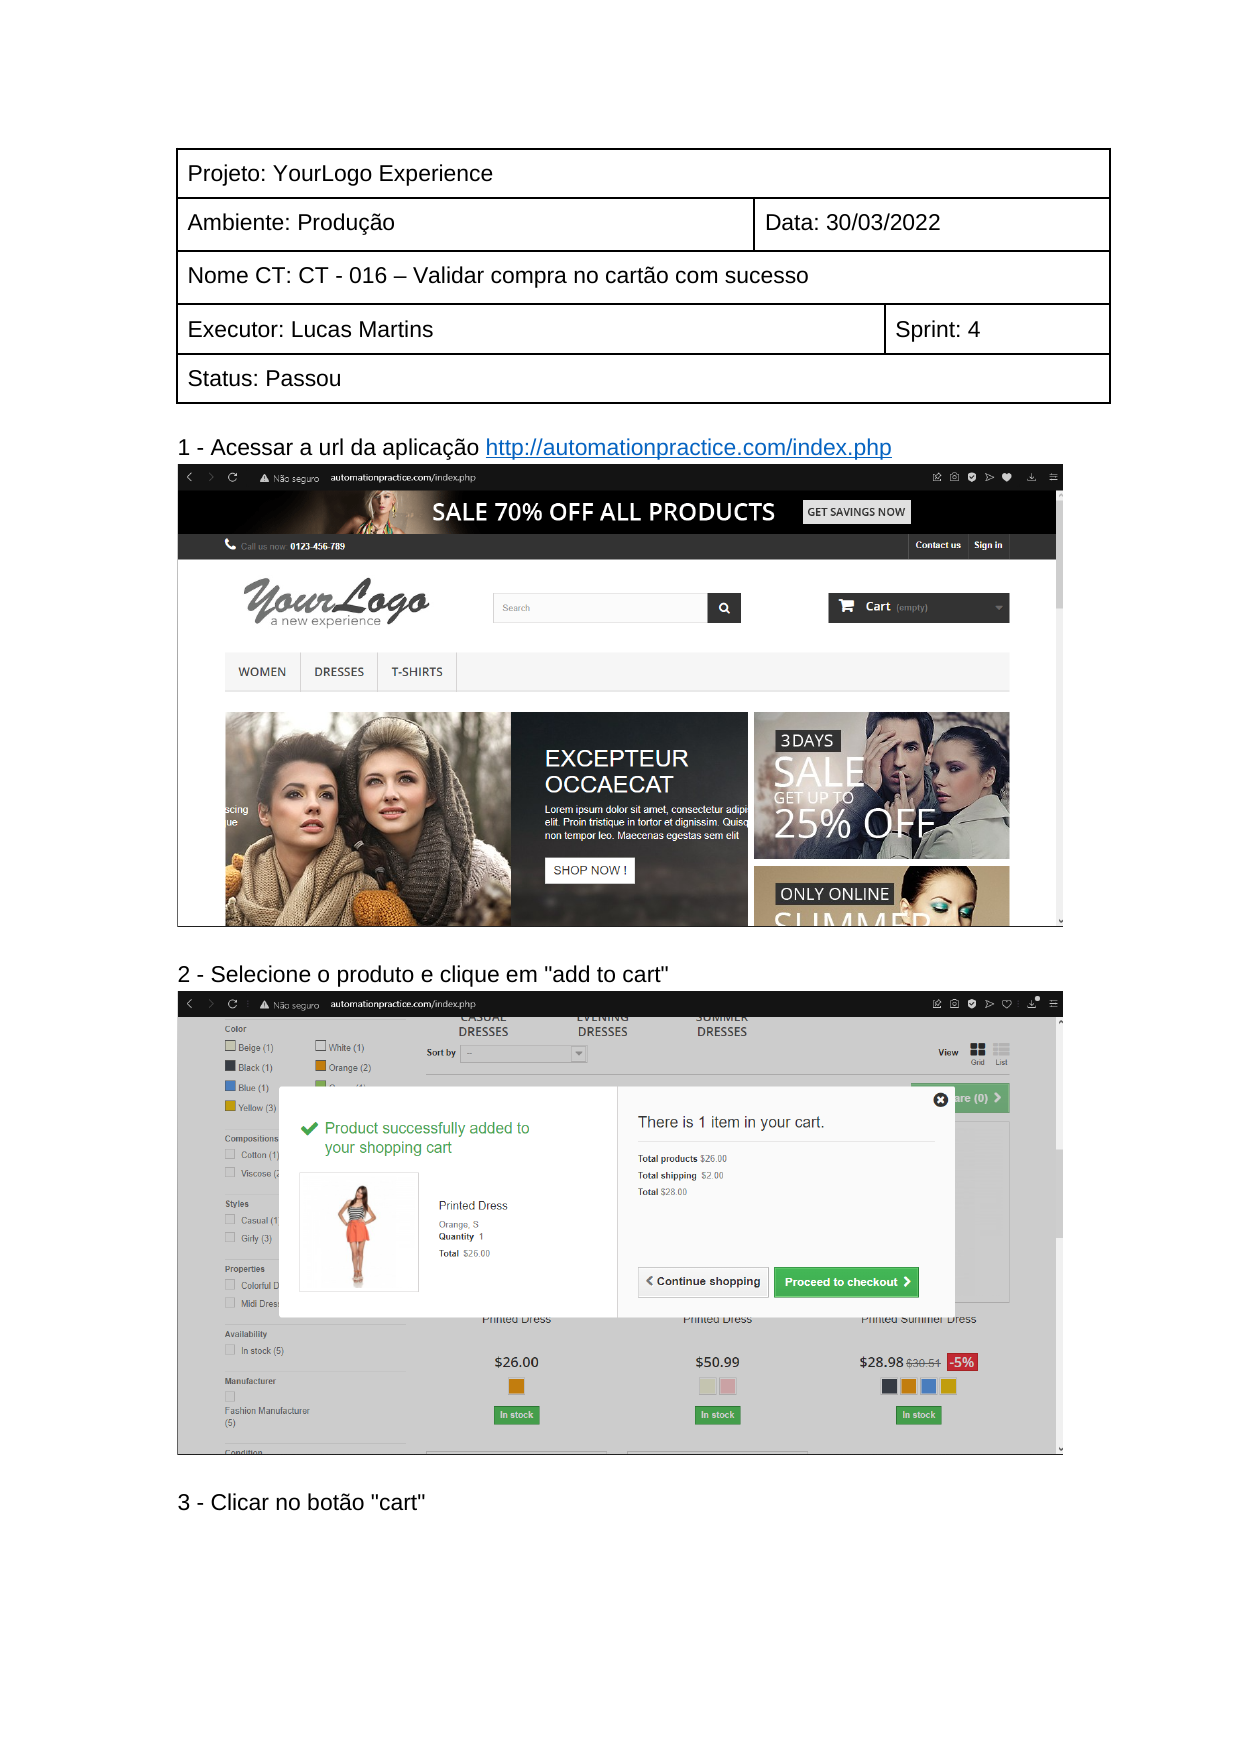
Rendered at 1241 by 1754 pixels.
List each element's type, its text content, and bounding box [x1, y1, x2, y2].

text 3 - Clicar no botão "cart" [177, 1488, 1063, 1515]
table_cell Nome CT: CT - 016 – Validar compra no cartão com sucesso [178, 252, 1109, 303]
text 2 - Selecione o produto e clique em "add to cart" [177, 961, 1063, 987]
table_cell Executor: Lucas Martins [178, 305, 884, 352]
text 1 - Acessar a url da aplicação http://automationpractice.com/index.php [177, 434, 1063, 460]
picture [177, 464, 1063, 927]
table_cell Status: Passou [178, 355, 1109, 402]
picture [177, 991, 1063, 1455]
table_header Projeto: YourLogo Experience [178, 150, 1109, 197]
table_cell Data: 30/03/2022 [755, 199, 1109, 250]
table_cell Sprint: 4 [886, 305, 1109, 352]
table_cell Ambiente: Produção [178, 199, 753, 250]
